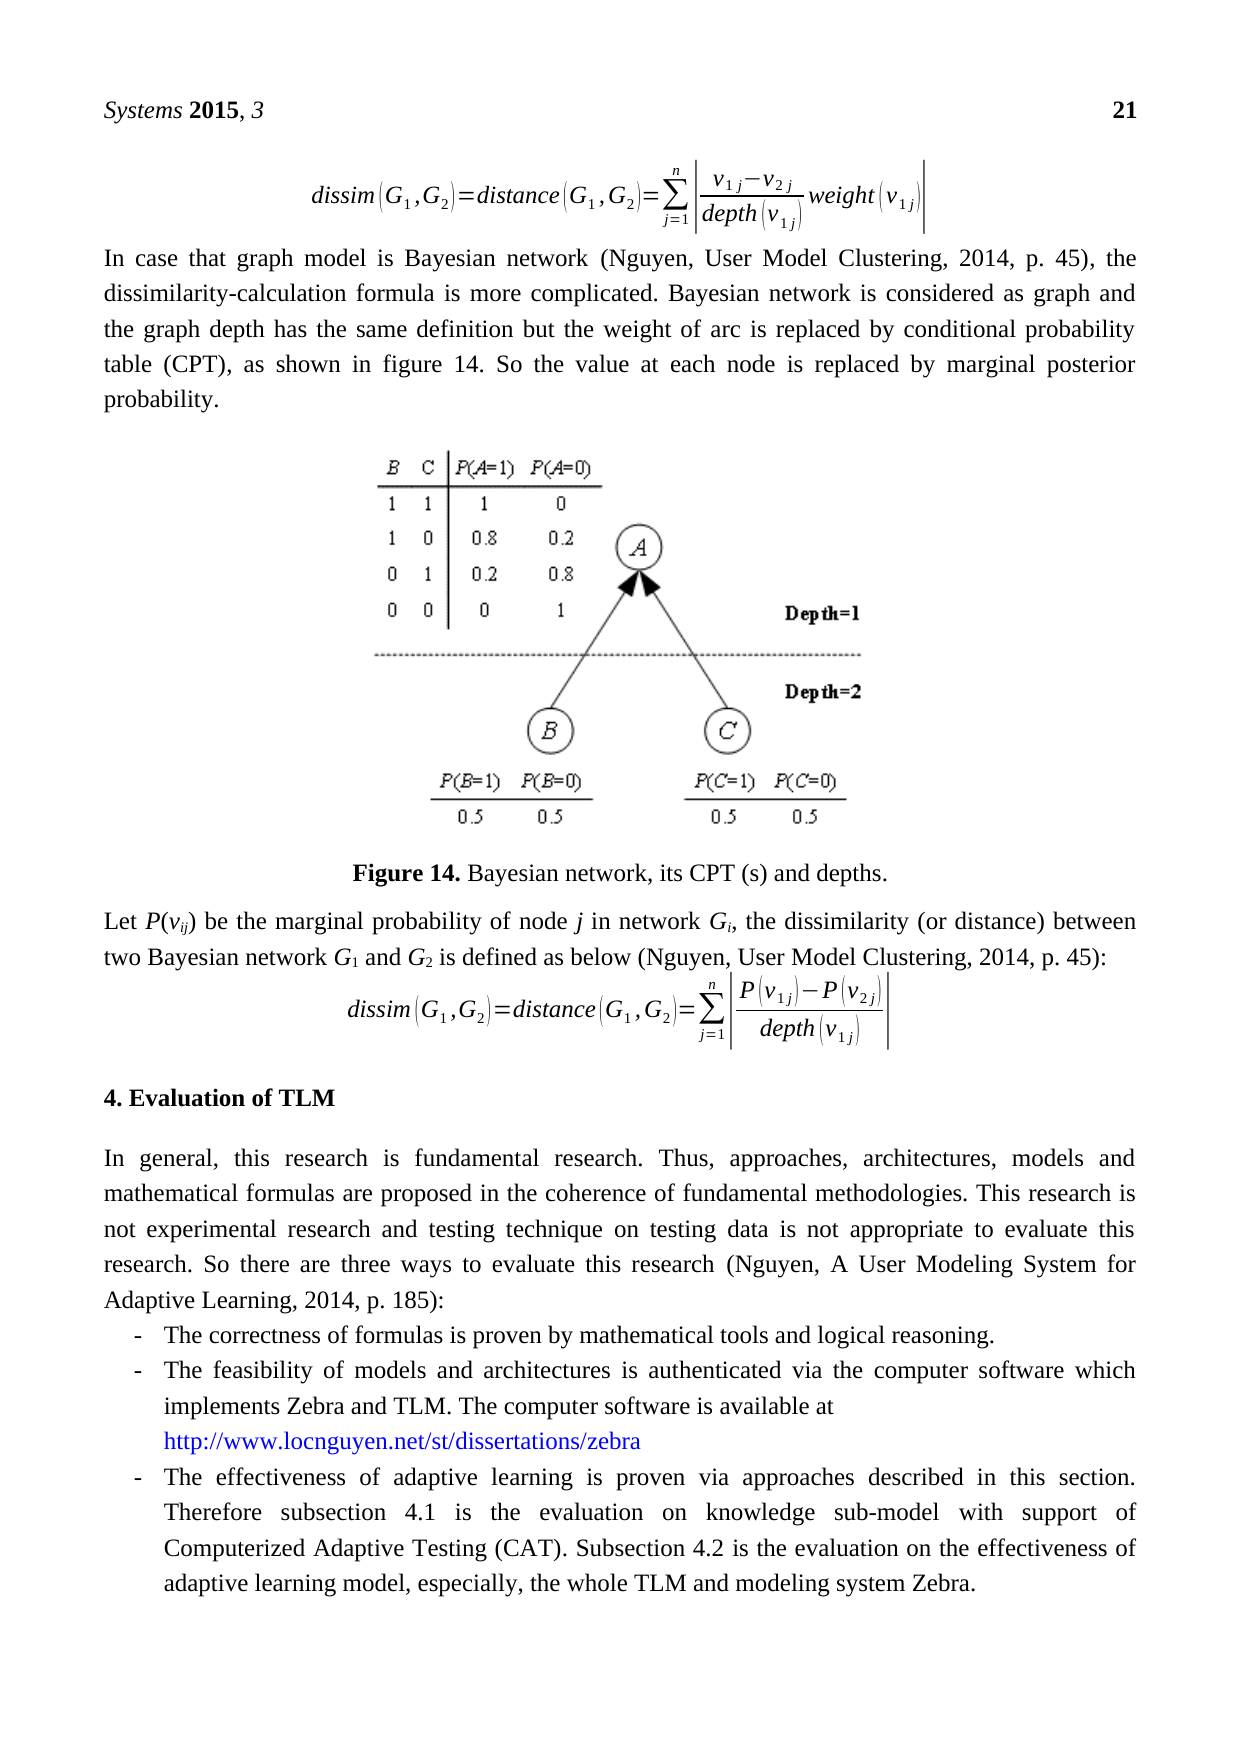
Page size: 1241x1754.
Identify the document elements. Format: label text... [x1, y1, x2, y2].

list The feasibility of models and architectures is authenticated via the computer software which implements Zebra and TLM. The computer software is available at [133, 1349, 1137, 1420]
list The correctness of formulas is proven by mathematical tools and logical reasoning. [133, 1313, 1137, 1349]
text In general, this research is fundamental research. Thus, approaches, architectures, models and mathematical formulas are proposed in the coherence of fundamental methodologies. This research is not experimental research and testing technique on testing data is not appropriate to evaluate this research. So there are three ways to evaluate this research : [103, 1136, 1137, 1313]
list The effectiveness of adaptive learning is proven via approaches described in this section. Therefore subsection 4.1 is the evaluation on knowledge sub-model with support of Computerized Adaptive Testing (CAT). Subsection 4.2 is the evaluation on the effectiveness of adaptive learning model, especially, the whole TLM and modeling system Zebra. [133, 1455, 1137, 1597]
text Let P(vij) be the marginal probability of node j in network Gi, the dissimilarity (or distance) between two Bayesian network G1 and G2 is defined as below : [103, 900, 1137, 971]
text Figure 14. Bayesian network, its CPT (s) and depths. [103, 852, 1137, 887]
picture [373, 448, 867, 827]
subtitle 4. Evaluation of TLM [103, 1076, 1137, 1111]
text http://www.locnguyen.net/st/dissertations/zebra [163, 1420, 1137, 1455]
text In case that graph model is Bayesian network , the dissimilarity-calculation formula is more complicated. Bayesian network is considered as graph and the graph depth has the same definition but the weight of arc is replaced by conditional probability table (CPT), as shown in figure 14. So the value at each node is replaced by marginal posterior probability. [103, 236, 1137, 413]
